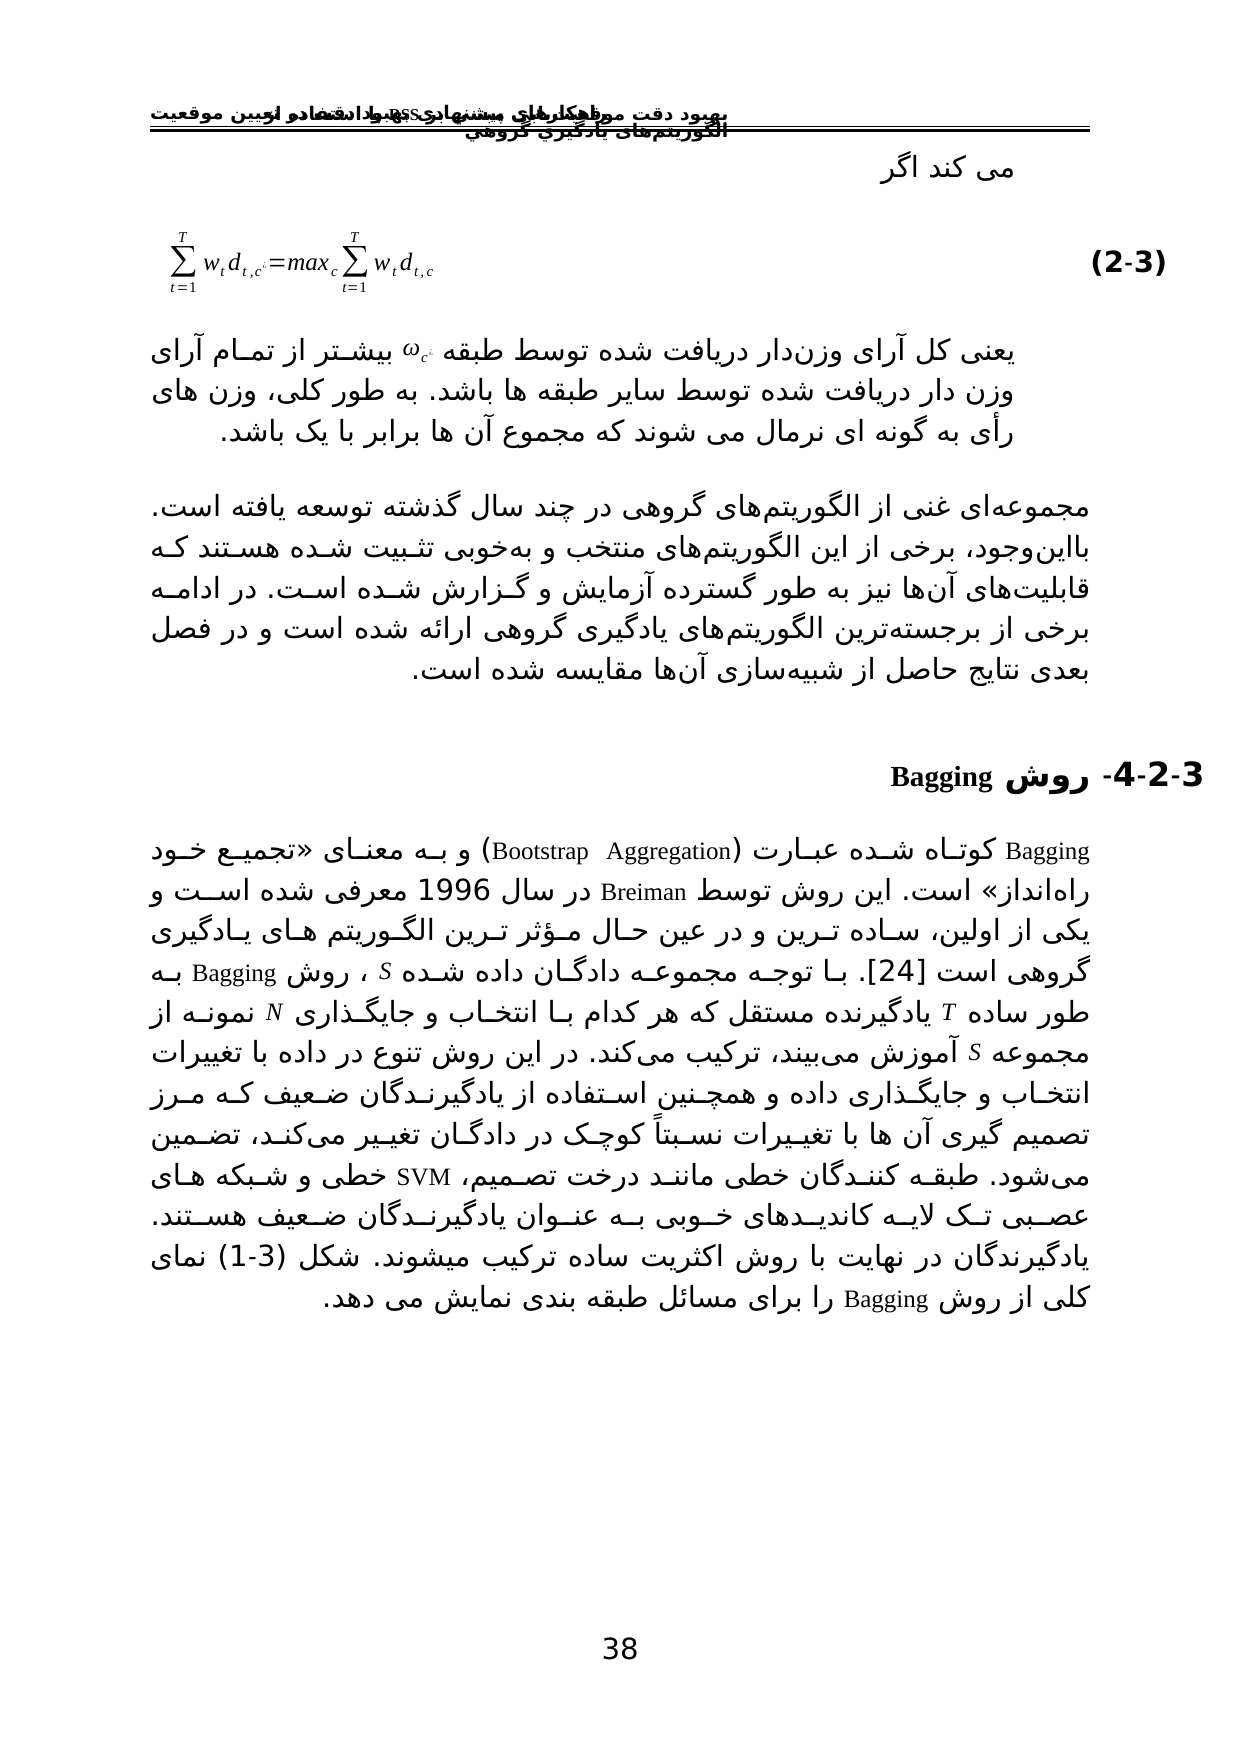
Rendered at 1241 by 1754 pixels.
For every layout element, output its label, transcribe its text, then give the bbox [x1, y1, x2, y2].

text یعنی کل آرای وزن‌دار دریافت شده توسط طبقه بیشتر از تمام آرای وزن دار دریافت شده توسط سایر طبقه ها باشد. به طور کلی، وزن های رأی به گونه ای نرمال می شوند که مجموع آن ها برابر با یک باشد. [150, 333, 1015, 448]
list روش Bagging [150, 756, 1090, 795]
text مجموعه‌ای غنی از الگوریتم‌های گروهی در چند سال گذشته توسعه‌ یافته است. بااین‌وجود، برخی از این الگوریتم‌های منتخب و به‌خوبی تثبیت شده هستند که قابلیت‌های آن‌ها نیز به طور گسترده آزمایش و گزارش شده است. در ادامه برخی از برجسته‌ترین الگوریتم‌های یادگیری گروهی ارائه شده است و در فصل بعدی نتایج حاصل از شبیه‌سازی آن‌ها مقایسه شده است. [150, 490, 1090, 687]
